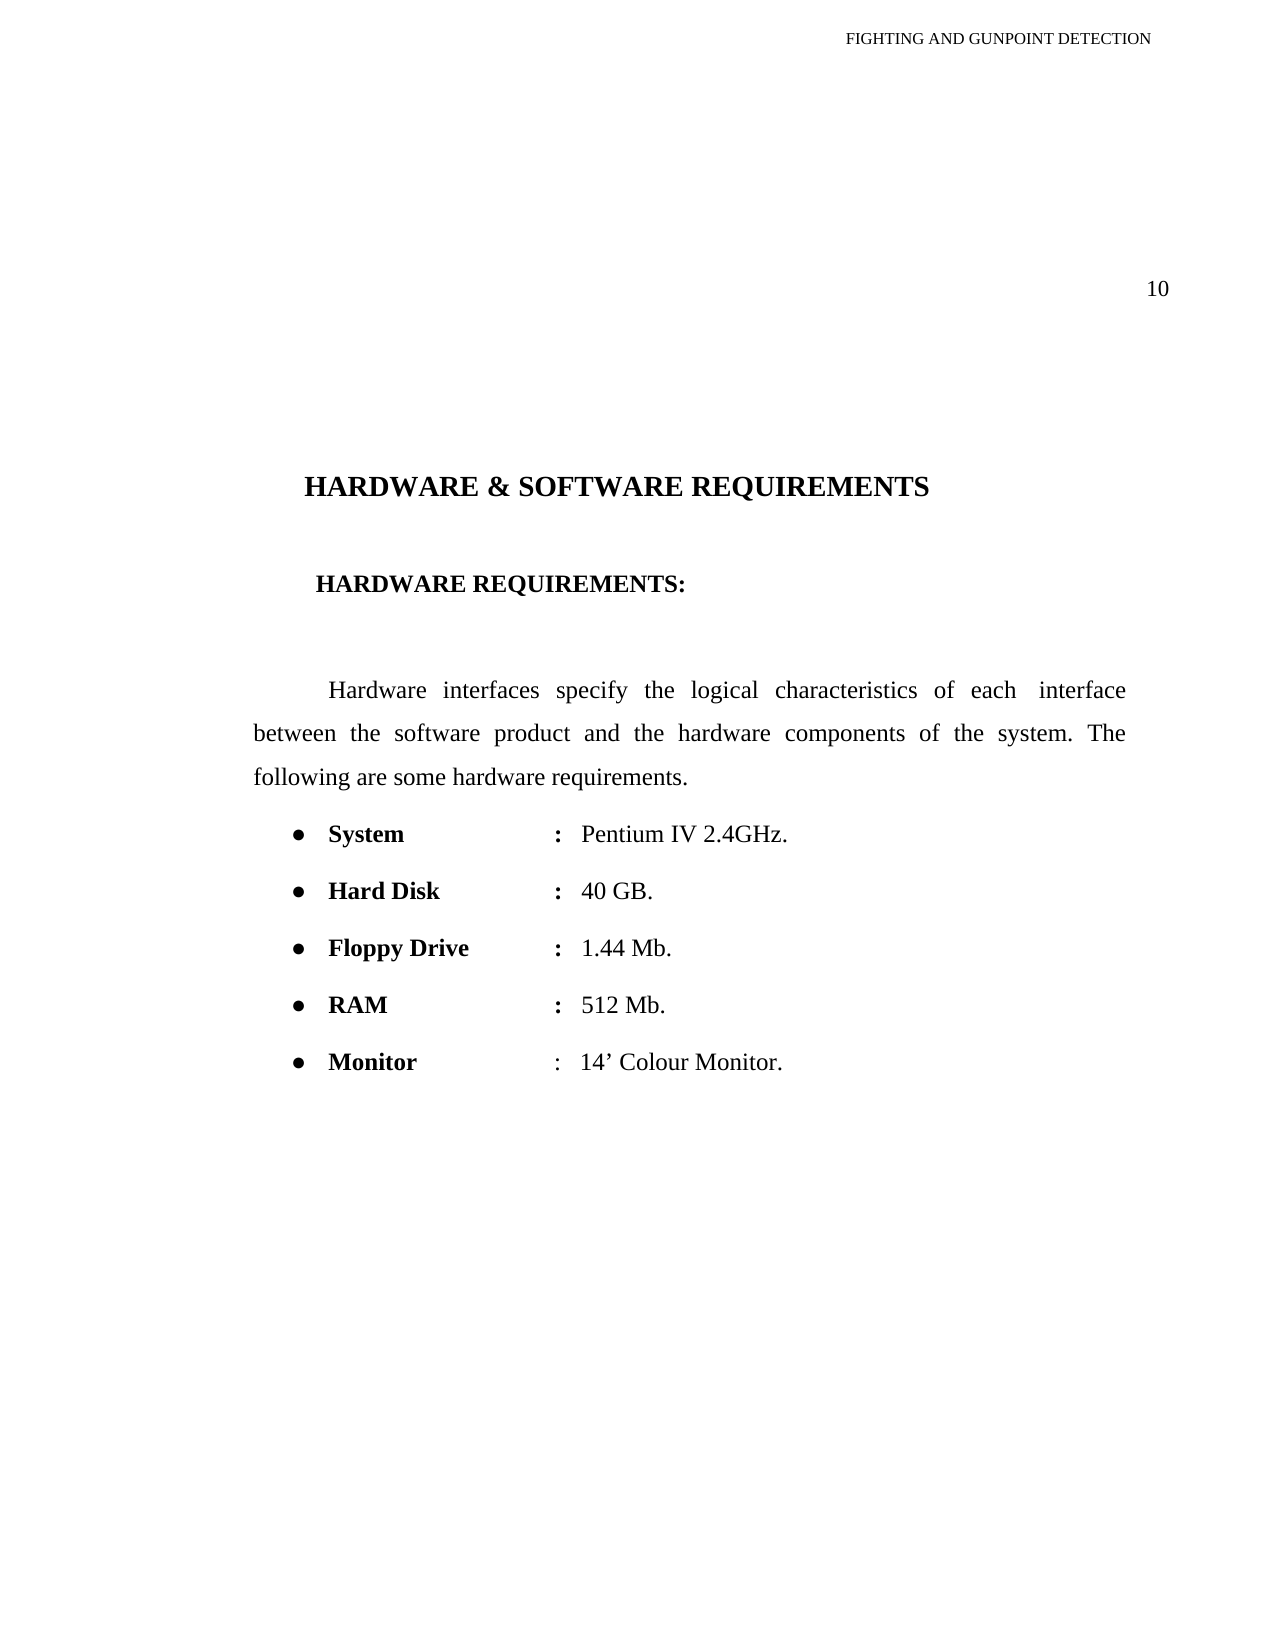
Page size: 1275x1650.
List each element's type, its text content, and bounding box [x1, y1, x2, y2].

subtitle HARDWARE REQUIREMENTS: [316, 569, 1152, 598]
list Hard Disk : 40 GB. [291, 876, 1152, 905]
list Floppy Drive : 1.44 Mb. [291, 933, 1152, 962]
list System : Pentium IV 2.4GHz. [291, 819, 1152, 847]
list Monitor : 14’ Colour Monitor. [291, 1047, 1152, 1076]
subtitle HARDWARE & SOFTWARE REQUIREMENTS [304, 469, 1152, 503]
text Hardware interfaces specify the logical characteristics of each interface between the software product and the hardware components of the system. The following are some hardware requirements. [253, 675, 1126, 790]
list RAM : 512 Mb. [291, 990, 1152, 1019]
